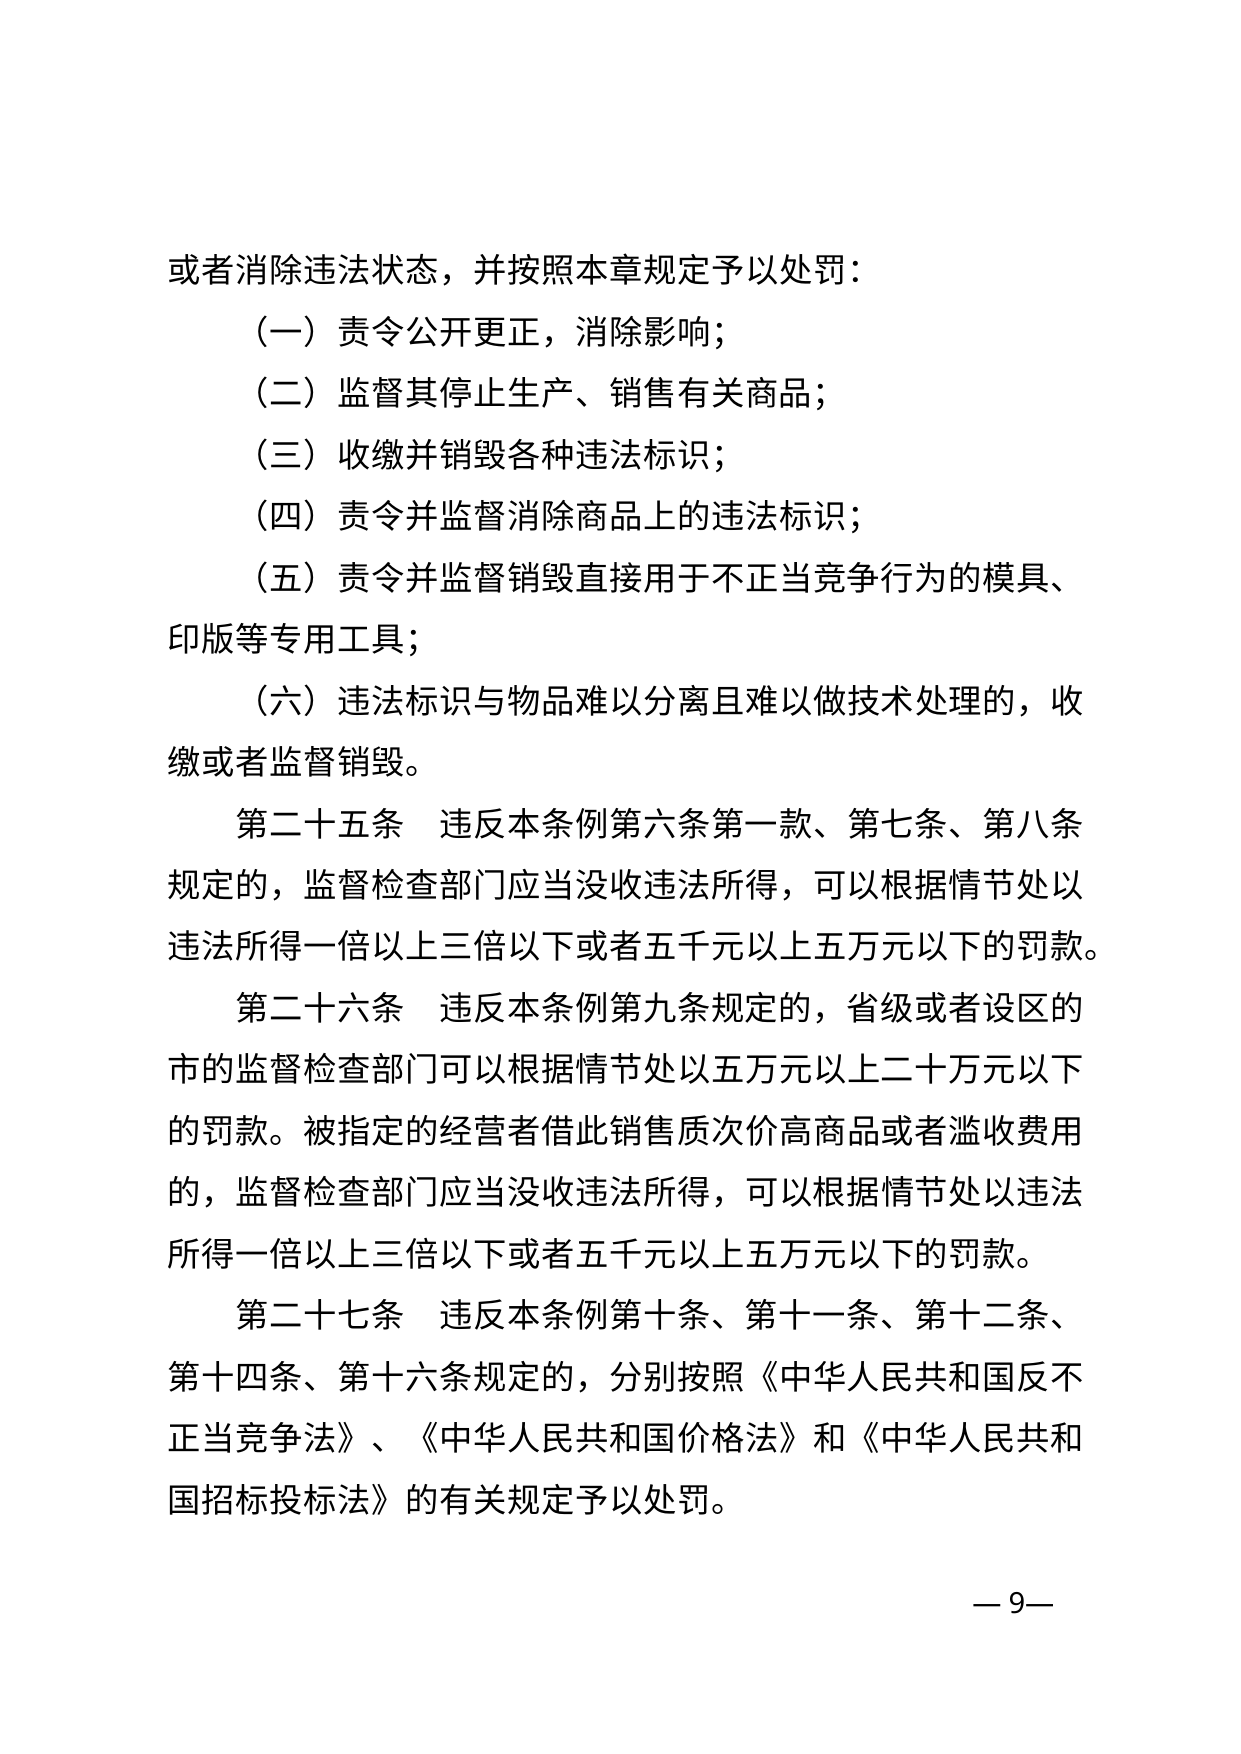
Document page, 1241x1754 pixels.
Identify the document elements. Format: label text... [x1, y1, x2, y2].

text 第二十五条 违反本条例第六条第一款、第七条、第八条规定的，监督检查部门应当没收违法所得，可以根据情节处以违法所得一倍以上三倍以下或者五千元以上五万元以下的罚款。 [168, 791, 1084, 975]
text （一）责令公开更正，消除影响； [168, 299, 1084, 361]
text （四）责令并监督消除商品上的违法标识； [168, 483, 1084, 545]
text （六）违法标识与物品难以分离且难以做技术处理的，收缴或者监督销毁。 [168, 668, 1084, 791]
text （五）责令并监督销毁直接用于不正当竞争行为的模具、印版等专用工具； [168, 545, 1084, 668]
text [168, 238, 1084, 299]
text （三）收缴并销毁各种违法标识； [168, 422, 1084, 483]
text 第二十七条 违反本条例第十条、第十一条、第十二条、第十四条、第十六条规定的，分别按照《中华人民共和国反不正当竞争法》、《中华人民共和国价格法》和《中华人民共和国招标投标法》的有关规定予以处罚。 [168, 1282, 1084, 1528]
text 第二十六条 违反本条例第九条规定的，省级或者设区的市的监督检查部门可以根据情节处以五万元以上二十万元以下的罚款。被指定的经营者借此销售质次价高商品或者滥收费用的，监督检查部门应当没收违法所得，可以根据情节处以违法所得一倍以上三倍以下或者五千元以上五万元以下的罚款。 [168, 975, 1084, 1282]
text （二）监督其停止生产、销售有关商品； [168, 361, 1084, 422]
